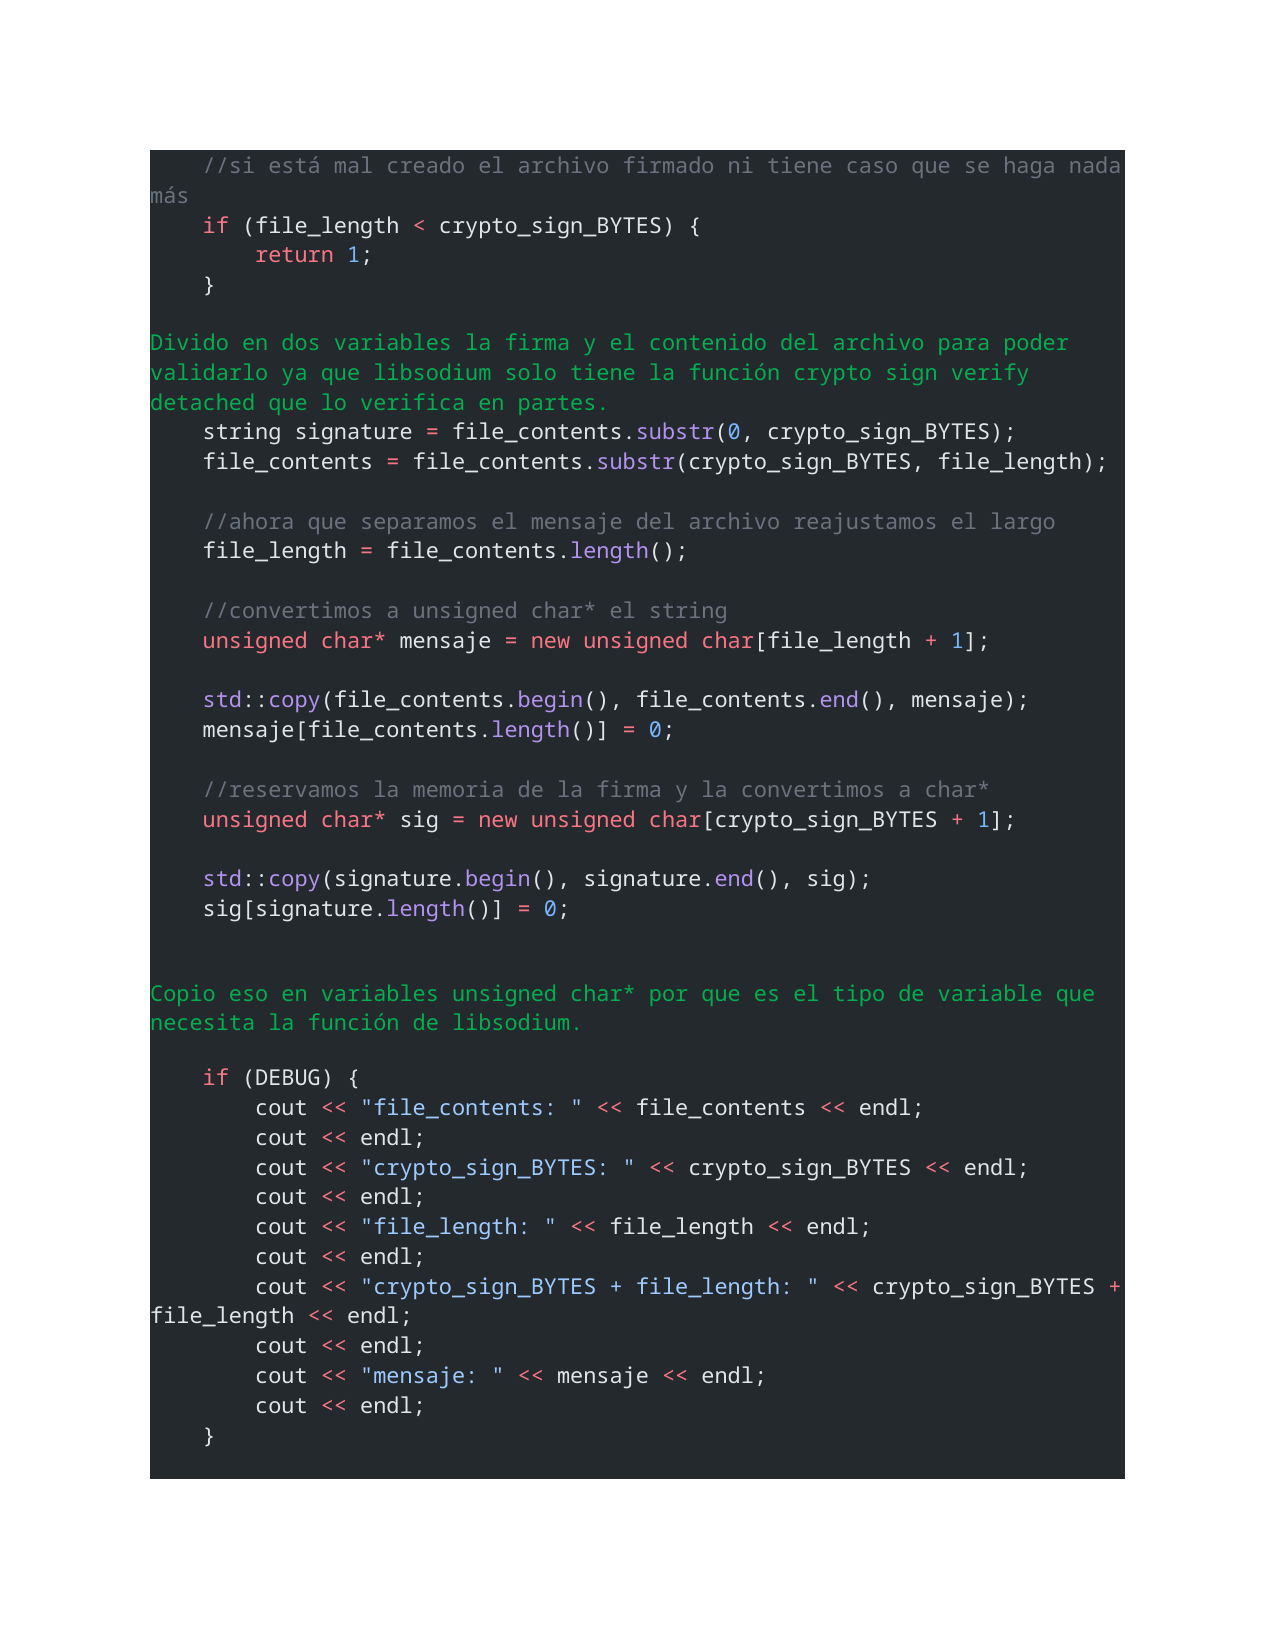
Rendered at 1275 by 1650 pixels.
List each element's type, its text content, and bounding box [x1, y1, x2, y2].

text //si está mal creado el archivo firmado ni tiene caso que se haga nada más [150, 150, 1125, 209]
text cout << endl; [150, 1241, 1125, 1271]
text } [150, 1420, 1125, 1449]
text std::copy(file_contents.begin(), file_contents.end(), mensaje); [150, 684, 1125, 714]
text unsigned char* sig = new unsigned char[crypto_sign_BYTES + 1]; [150, 804, 1125, 833]
text //convertimos a unsigned char* el string [150, 595, 1125, 625]
text return 1; [150, 239, 1125, 269]
text string signature = file_contents.substr(0, crypto_sign_BYTES); [150, 416, 1125, 446]
text cout << "crypto_sign_BYTES + file_length: " << crypto_sign_BYTES + file_length << endl; [150, 1271, 1125, 1330]
text cout << endl; [150, 1181, 1125, 1211]
text } [150, 269, 1125, 299]
text std::copy(signature.begin(), signature.end(), sig); [150, 863, 1125, 893]
text cout << endl; [150, 1122, 1125, 1152]
text cout << endl; [150, 1330, 1125, 1360]
text if (DEBUG) { [150, 1062, 1125, 1092]
text //ahora que separamos el mensaje del archivo reajustamos el largo [150, 506, 1125, 536]
text sig[signature.length()] = 0; [150, 893, 1125, 923]
text cout << "crypto_sign_BYTES: " << crypto_sign_BYTES << endl; [150, 1152, 1125, 1181]
text cout << endl; [150, 1390, 1125, 1420]
text mensaje[file_contents.length()] = 0; [150, 714, 1125, 744]
text file_contents = file_contents.substr(crypto_sign_BYTES, file_length); [150, 446, 1125, 476]
text if (file_length < crypto_sign_BYTES) { [150, 209, 1125, 239]
text cout << "mensaje: " << mensaje << endl; [150, 1360, 1125, 1390]
text cout << "file_contents: " << file_contents << endl; [150, 1092, 1125, 1122]
text Divido en dos variables la firma y el contenido del archivo para poder validarlo ya que libsodium solo tiene la función crypto sign verify detached que lo verifica en partes. [150, 327, 1125, 416]
text cout << "file_length: " << file_length << endl; [150, 1211, 1125, 1241]
text unsigned char* mensaje = new unsigned char[file_length + 1]; [150, 625, 1125, 655]
text Copio eso en variables unsigned char* por que es el tipo de variable que necesita la función de libsodium. [150, 978, 1125, 1037]
text file_length = file_contents.length(); [150, 536, 1125, 565]
text //reservamos la memoria de la firma y la convertimos a char* [150, 774, 1125, 804]
